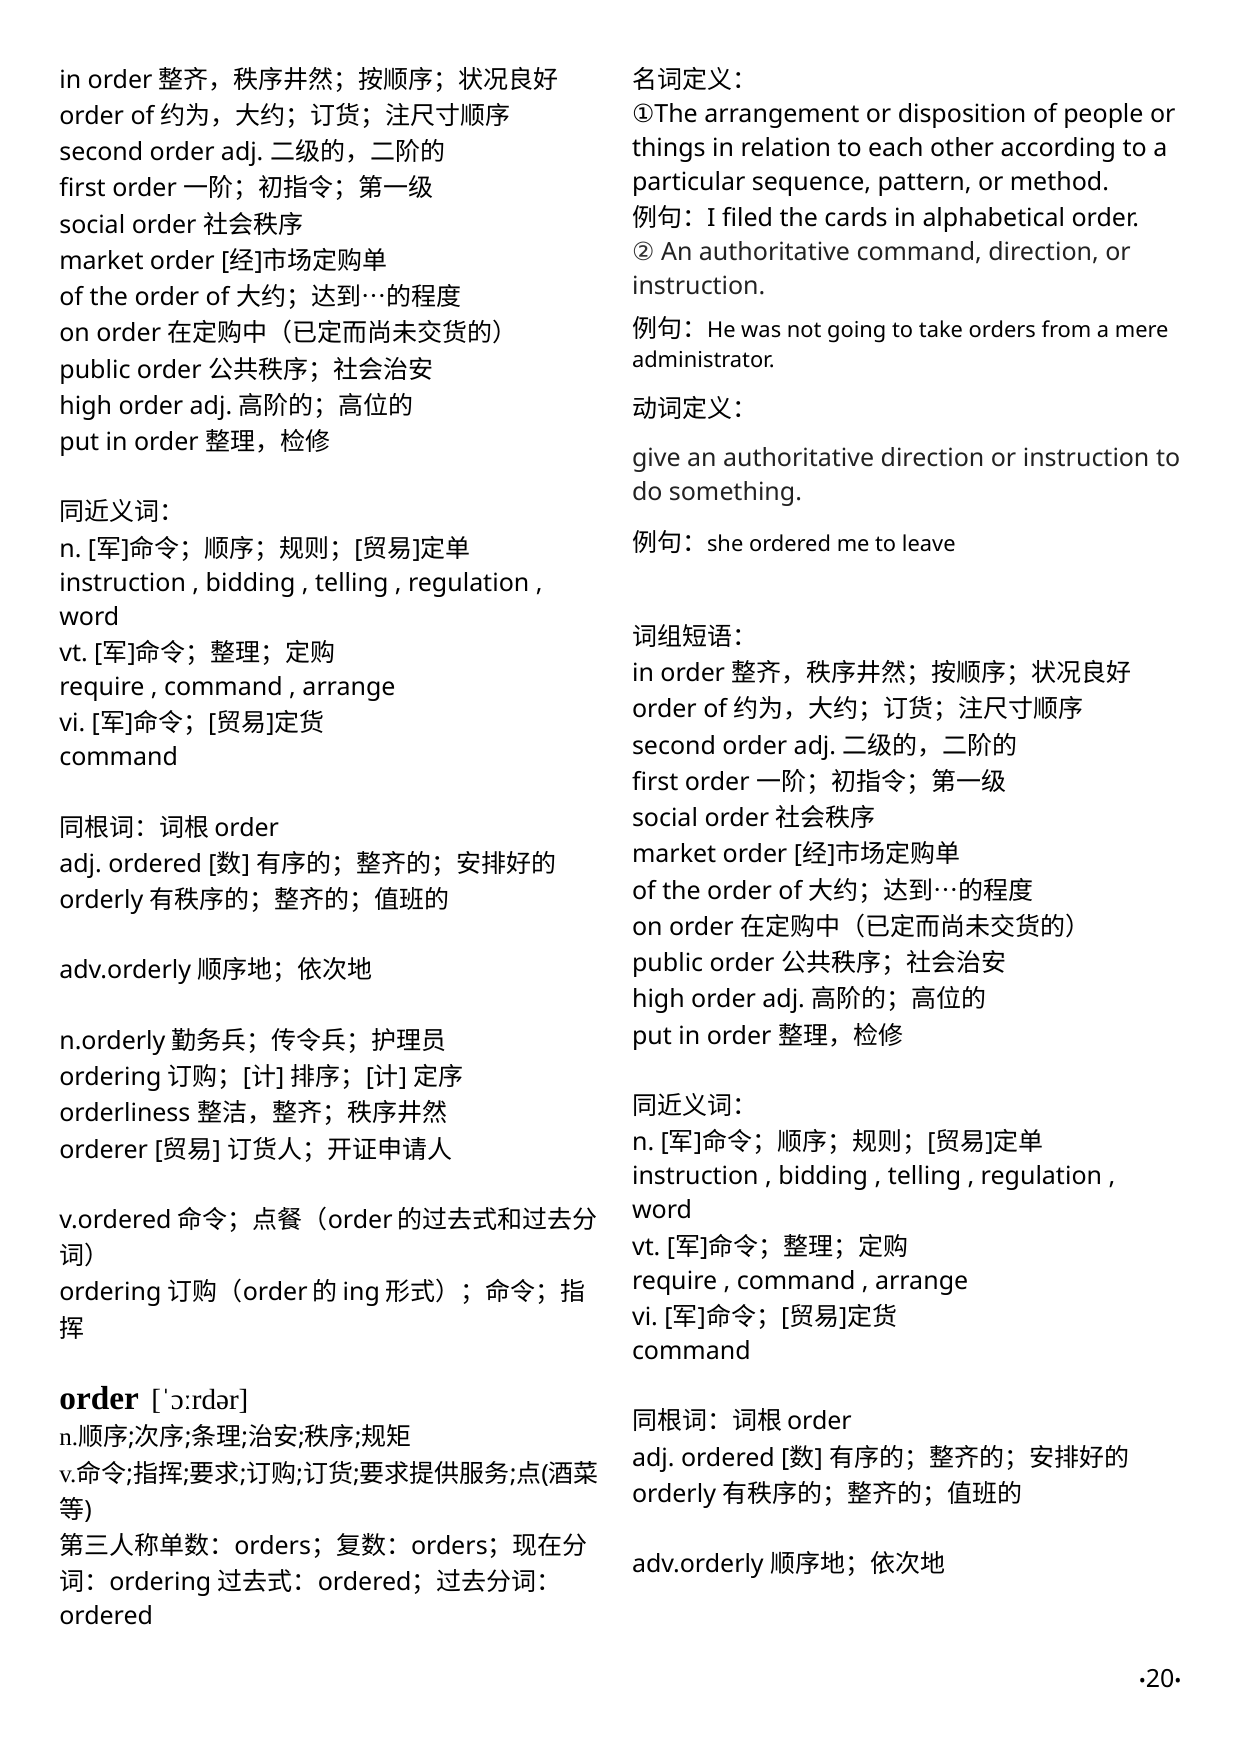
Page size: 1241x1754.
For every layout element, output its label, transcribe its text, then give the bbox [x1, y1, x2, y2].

text 例句：He was not going to take orders from a mere administrator. [632, 308, 1181, 374]
text command [59, 739, 608, 773]
text of the order of 大约；达到…的程度 [632, 870, 1181, 906]
text orderly 有秩序的；整齐的；值班的 [59, 880, 608, 916]
text n.orderly 勤务兵；传令兵；护理员 [59, 1020, 608, 1057]
text n. [军]命令；顺序；规则；[贸易]定单 [59, 528, 608, 564]
text 同近义词： [632, 1086, 1181, 1122]
text orderly 有秩序的；整齐的；值班的 [632, 1473, 1181, 1509]
text public order 公共秩序；社会治安 [59, 349, 608, 385]
text put in order 整理，检修 [59, 422, 608, 458]
text market order [经]市场定购单 [59, 240, 608, 277]
text require , command , arrange [59, 669, 608, 703]
text order of 约为，大约；订货；注尺寸顺序 [59, 95, 608, 132]
text ordering 订购；[计] 排序；[计] 定序 [59, 1057, 608, 1093]
text social order 社会秩序 [632, 798, 1181, 834]
text 词组短语： [632, 616, 1181, 653]
text adv.orderly 顺序地；依次地 [632, 1544, 1181, 1580]
text 例句：she ordered me to leave [632, 522, 1181, 558]
text vi. [军]命令；[贸易]定货 [59, 703, 608, 739]
text give an authoritative direction or instruction to do something. [632, 439, 1181, 508]
text high order adj. 高阶的；高位的 [632, 979, 1181, 1015]
text v.ordered 命令；点餐（order的过去式和过去分词） [59, 1199, 608, 1272]
text adj. ordered [数] 有序的；整齐的；安排好的 [632, 1437, 1181, 1473]
text in order 整齐，秩序井然；按顺序；状况良好 [59, 59, 608, 95]
text market order [经]市场定购单 [632, 834, 1181, 870]
text 名词定义： [632, 59, 1181, 95]
text n.顺序;次序;条理;治安;秩序;规矩 v.命令;指挥;要求;订购;订货;要求提供服务;点(酒菜等) [59, 1417, 608, 1526]
text on order 在定购中（已定而尚未交货的） [59, 313, 608, 349]
text 同近义词： [59, 492, 608, 528]
text vt. [军]命令；整理；定购 [59, 632, 608, 669]
text instruction , bidding , telling , regulation , word [59, 564, 608, 632]
text ①The arrangement or disposition of people or things in relation to each other according to a particular sequence, pattern, or method. [632, 95, 1181, 197]
text 第三人称单数：orders；复数：orders；现在分词：ordering 过去式：ordered；过去分词：ordered [59, 1526, 608, 1632]
text public order 公共秩序；社会治安 [632, 943, 1181, 979]
text vi. [军]命令；[贸易]定货 [632, 1296, 1181, 1333]
text on order 在定购中（已定而尚未交货的） [632, 906, 1181, 943]
text second order adj. 二级的，二阶的 [632, 725, 1181, 761]
text orderer [贸易] 订货人；开证申请人 [59, 1129, 608, 1165]
text of the order of 大约；达到…的程度 [59, 277, 608, 313]
text adv.orderly 顺序地；依次地 [59, 950, 608, 986]
text 同根词：词根order [632, 1401, 1181, 1437]
text 同根词：词根order [59, 807, 608, 843]
text second order adj. 二级的，二阶的 [59, 132, 608, 168]
text first order 一阶；初指令；第一级 [59, 168, 608, 204]
text ② An authoritative command, direction, or instruction. [632, 234, 1181, 302]
text high order adj. 高阶的；高位的 [59, 385, 608, 422]
text vt. [军]命令；整理；定购 [632, 1226, 1181, 1262]
text 动词定义： [632, 389, 1181, 425]
text adj. ordered [数] 有序的；整齐的；安排好的 [59, 843, 608, 880]
text command [632, 1333, 1181, 1367]
text in order 整齐，秩序井然；按顺序；状况良好 [632, 653, 1181, 689]
text 例句：I filed the cards in alphabetical order. [632, 197, 1181, 234]
text n. [军]命令；顺序；规则；[贸易]定单 [632, 1122, 1181, 1158]
text require , command , arrange [632, 1262, 1181, 1296]
text orderliness 整洁，整齐；秩序井然 [59, 1093, 608, 1129]
text social order 社会秩序 [59, 204, 608, 240]
text first order 一阶；初指令；第一级 [632, 761, 1181, 798]
text ordering 订购（order的ing形式）；命令；指挥 [59, 1272, 608, 1344]
text put in order 整理，检修 [632, 1015, 1181, 1051]
text instruction , bidding , telling , regulation , word [632, 1158, 1181, 1226]
text order [ˈɔːrdər] [59, 1378, 608, 1417]
text order of 约为，大约；订货；注尺寸顺序 [632, 689, 1181, 725]
